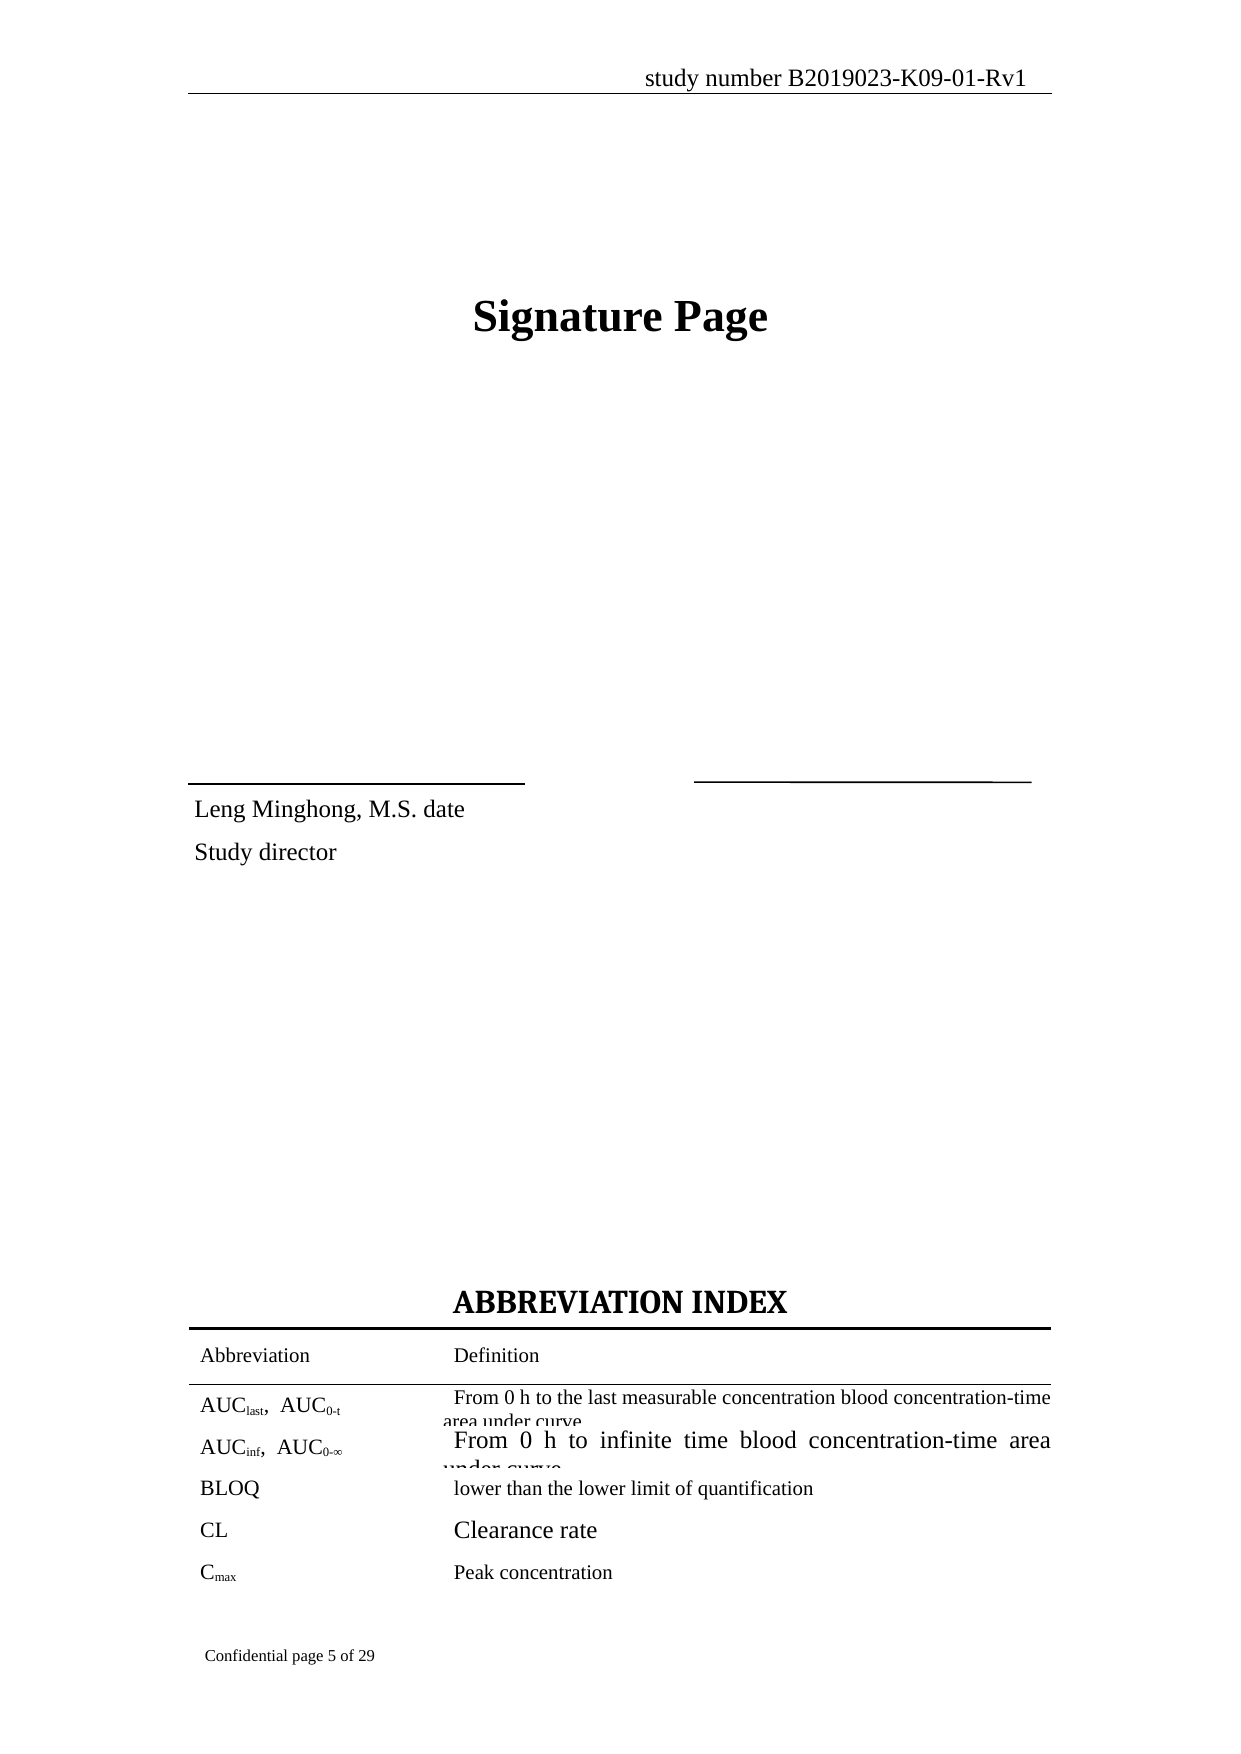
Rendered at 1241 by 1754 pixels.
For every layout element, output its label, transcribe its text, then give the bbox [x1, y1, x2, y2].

table_cell CL [189, 1509, 443, 1551]
table_cell Cmax [189, 1551, 443, 1592]
table_header Definition [443, 1330, 1051, 1384]
text Leng Minghong, M.S. date [188, 794, 1052, 823]
table_cell From 0 h to the last measurable concentration blood concentration-time area under curve [443, 1385, 1051, 1425]
table_cell Clearance rate [443, 1509, 1051, 1551]
table_cell From 0 h to infinite time blood concentration-time area under curve [443, 1425, 1051, 1467]
table_cell lower than the lower limit of quantification [443, 1467, 1051, 1509]
subtitle Signature Page [188, 288, 1052, 341]
title ABBREVIATION INDEX [188, 1283, 1052, 1321]
table_cell AUClast, AUC0-t [189, 1385, 443, 1425]
table_cell AUCinf, AUC0-∞ [189, 1425, 443, 1467]
table_cell Peak concentration [443, 1551, 1051, 1592]
table_header Abbreviation [189, 1330, 443, 1384]
table_cell BLOQ [189, 1467, 443, 1509]
text Study director [188, 837, 1052, 866]
